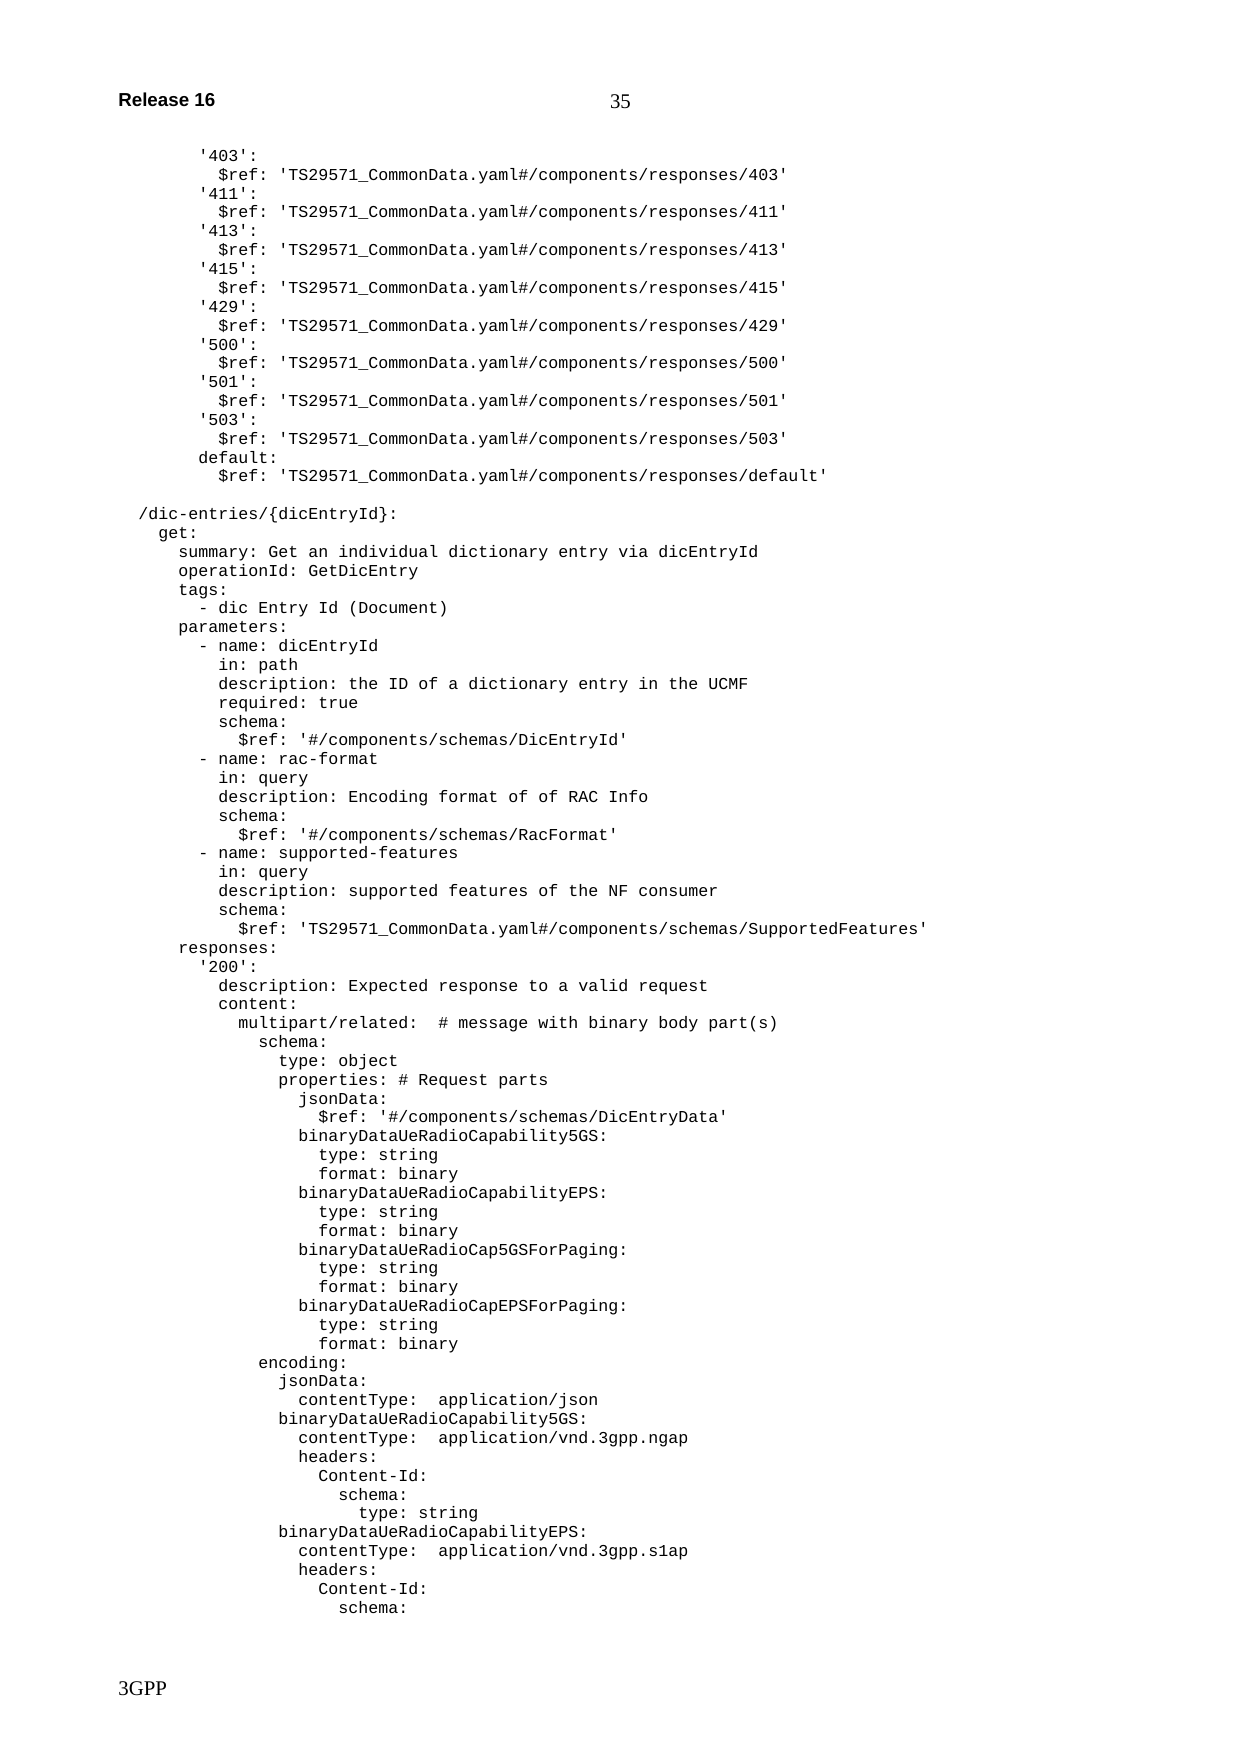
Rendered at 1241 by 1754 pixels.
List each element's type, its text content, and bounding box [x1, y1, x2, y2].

text $ref: '#/components/schemas/RacFormat' [118, 826, 1122, 845]
text $ref: 'TS29571_CommonData.yaml#/components/responses/411' [118, 204, 1122, 223]
text $ref: '#/components/schemas/DicEntryData' [118, 1109, 1122, 1128]
text '415': [118, 261, 1122, 279]
text /dic-entries/{dicEntryId}: [118, 506, 1122, 524]
text binaryDataUeRadioCapabilityEPS: [118, 1524, 1122, 1543]
text schema: [118, 1034, 1122, 1052]
text required: true [118, 694, 1122, 713]
text binaryDataUeRadioCap5GSForPaging: [118, 1241, 1122, 1260]
text format: binary [118, 1335, 1122, 1354]
text format: binary [118, 1166, 1122, 1184]
text jsonData: [118, 1373, 1122, 1392]
text binaryDataUeRadioCapabilityEPS: [118, 1184, 1122, 1203]
text headers: [118, 1448, 1122, 1467]
text operationId: GetDicEntry [118, 562, 1122, 581]
text content: [118, 996, 1122, 1015]
text binaryDataUeRadioCapability5GS: [118, 1128, 1122, 1147]
text in: path [118, 657, 1122, 675]
text jsonData: [118, 1090, 1122, 1109]
text Content-Id: [118, 1580, 1122, 1599]
text encoding: [118, 1354, 1122, 1373]
text '411': [118, 185, 1122, 204]
text '200': [118, 958, 1122, 977]
text type: string [118, 1260, 1122, 1279]
text schema: [118, 902, 1122, 921]
text default: [118, 449, 1122, 468]
text '413': [118, 223, 1122, 242]
text type: string [118, 1316, 1122, 1335]
text type: string [118, 1147, 1122, 1166]
text properties: # Request parts [118, 1071, 1122, 1090]
text - name: rac-format [118, 751, 1122, 770]
text - name: dicEntryId [118, 638, 1122, 657]
text responses: [118, 939, 1122, 958]
text description: the ID of a dictionary entry in the UCMF [118, 675, 1122, 694]
text $ref: 'TS29571_CommonData.yaml#/components/responses/501' [118, 393, 1122, 411]
text get: [118, 524, 1122, 543]
text type: object [118, 1052, 1122, 1071]
text schema: [118, 713, 1122, 732]
text description: Encoding format of of RAC Info [118, 788, 1122, 807]
text $ref: 'TS29571_CommonData.yaml#/components/responses/413' [118, 242, 1122, 261]
text $ref: '#/components/schemas/DicEntryId' [118, 732, 1122, 751]
text binaryDataUeRadioCapEPSForPaging: [118, 1298, 1122, 1316]
text $ref: 'TS29571_CommonData.yaml#/components/responses/403' [118, 166, 1122, 185]
text in: query [118, 864, 1122, 883]
text contentType: application/vnd.3gpp.ngap [118, 1429, 1122, 1448]
text schema: [118, 1599, 1122, 1618]
text description: Expected response to a valid request [118, 977, 1122, 996]
text '503': [118, 411, 1122, 430]
text schema: [118, 807, 1122, 826]
text contentType: application/vnd.3gpp.s1ap [118, 1543, 1122, 1562]
text Content-Id: [118, 1467, 1122, 1486]
text parameters: [118, 619, 1122, 638]
text $ref: 'TS29571_CommonData.yaml#/components/schemas/SupportedFeatures' [118, 921, 1122, 939]
text $ref: 'TS29571_CommonData.yaml#/components/responses/415' [118, 279, 1122, 298]
text headers: [118, 1562, 1122, 1580]
text type: string [118, 1203, 1122, 1222]
text '500': [118, 336, 1122, 355]
text - name: supported-features [118, 845, 1122, 864]
text format: binary [118, 1279, 1122, 1298]
text '429': [118, 298, 1122, 317]
text binaryDataUeRadioCapability5GS: [118, 1411, 1122, 1429]
text type: string [118, 1505, 1122, 1524]
text - dic Entry Id (Document) [118, 600, 1122, 619]
text in: query [118, 770, 1122, 788]
text '403': [118, 147, 1122, 166]
text schema: [118, 1486, 1122, 1505]
text contentType: application/json [118, 1392, 1122, 1411]
text $ref: 'TS29571_CommonData.yaml#/components/responses/500' [118, 355, 1122, 374]
text $ref: 'TS29571_CommonData.yaml#/components/responses/503' [118, 430, 1122, 449]
text format: binary [118, 1222, 1122, 1241]
text tags: [118, 581, 1122, 600]
text $ref: 'TS29571_CommonData.yaml#/components/responses/429' [118, 317, 1122, 336]
text multipart/related: # message with binary body part(s) [118, 1015, 1122, 1034]
text $ref: 'TS29571_CommonData.yaml#/components/responses/default' [118, 468, 1122, 487]
text description: supported features of the NF consumer [118, 883, 1122, 902]
text summary: Get an individual dictionary entry via dicEntryId [118, 543, 1122, 562]
text '501': [118, 374, 1122, 393]
